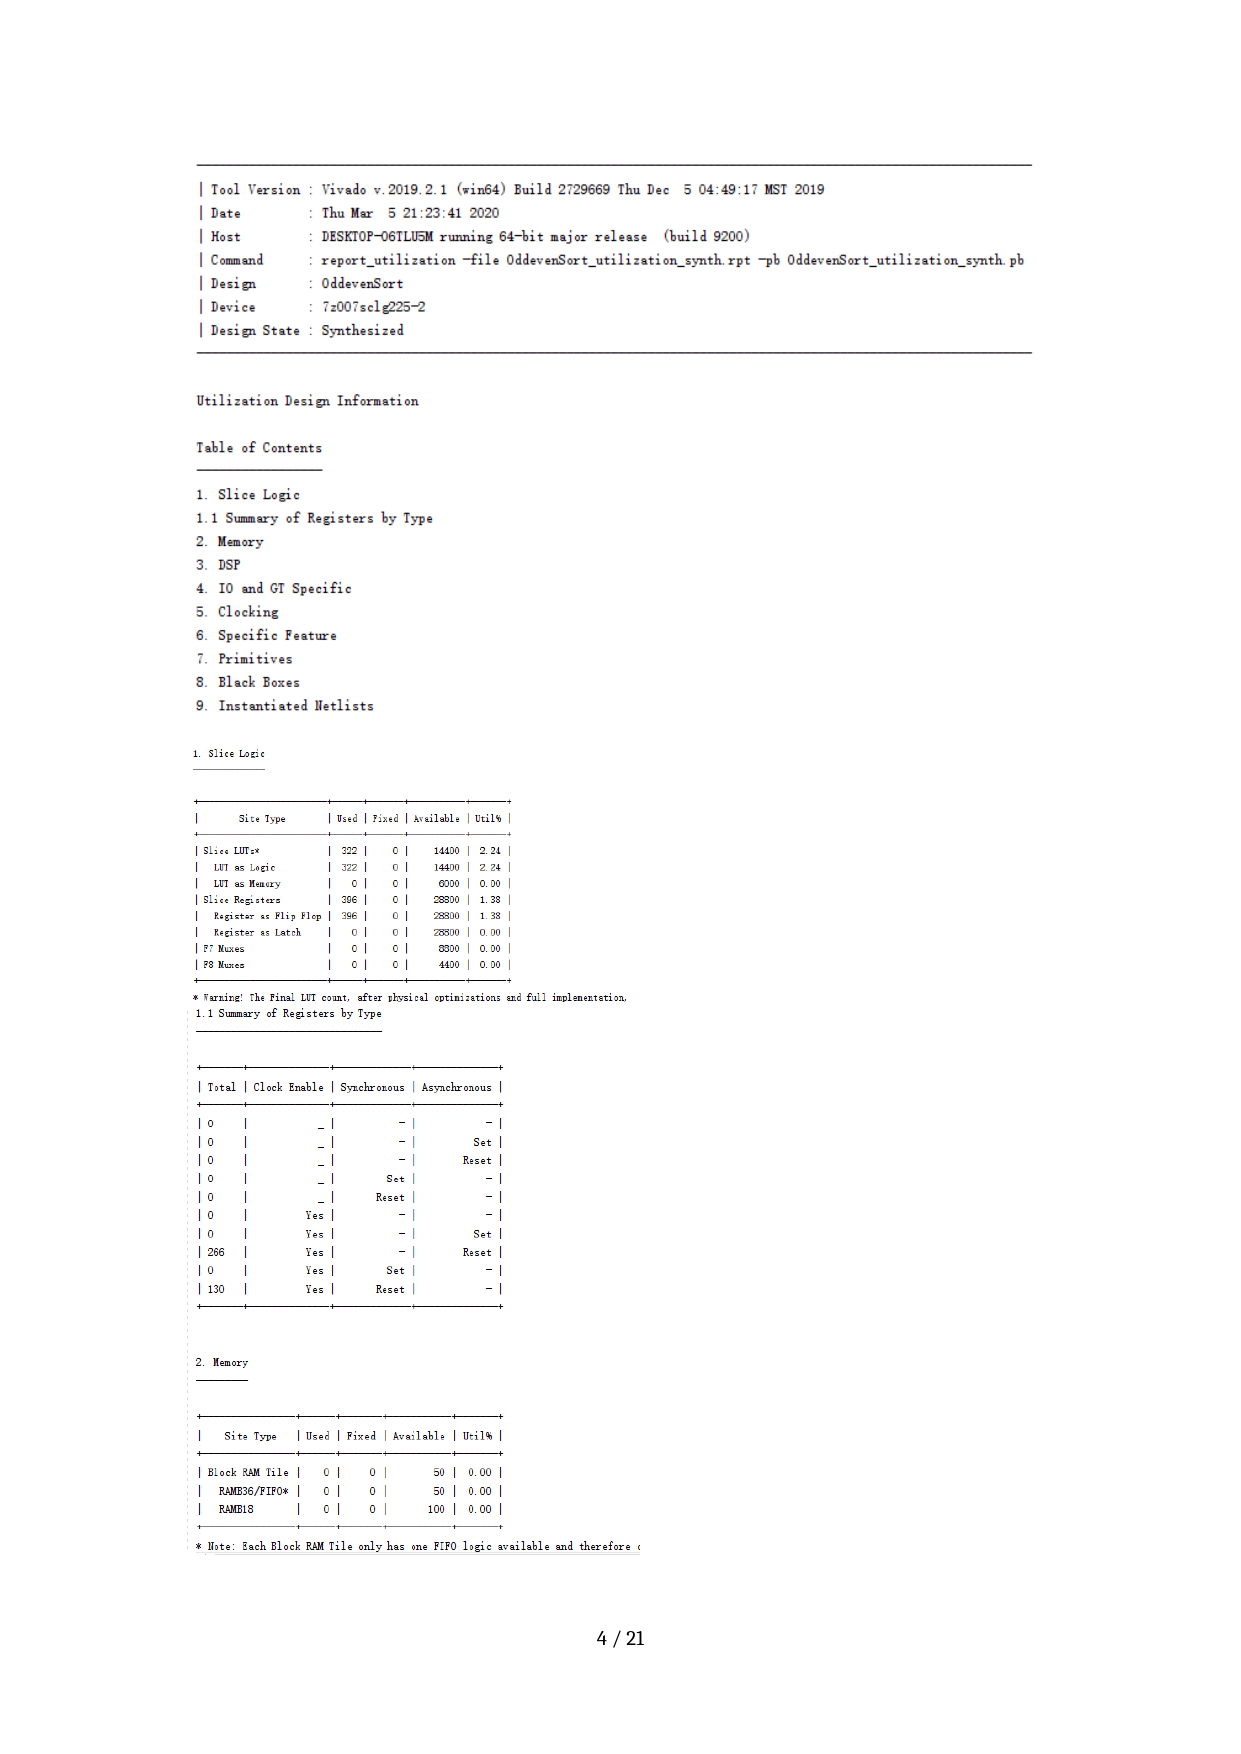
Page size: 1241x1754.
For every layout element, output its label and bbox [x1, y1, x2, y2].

picture [187, 162, 1053, 724]
picture [187, 747, 640, 1555]
